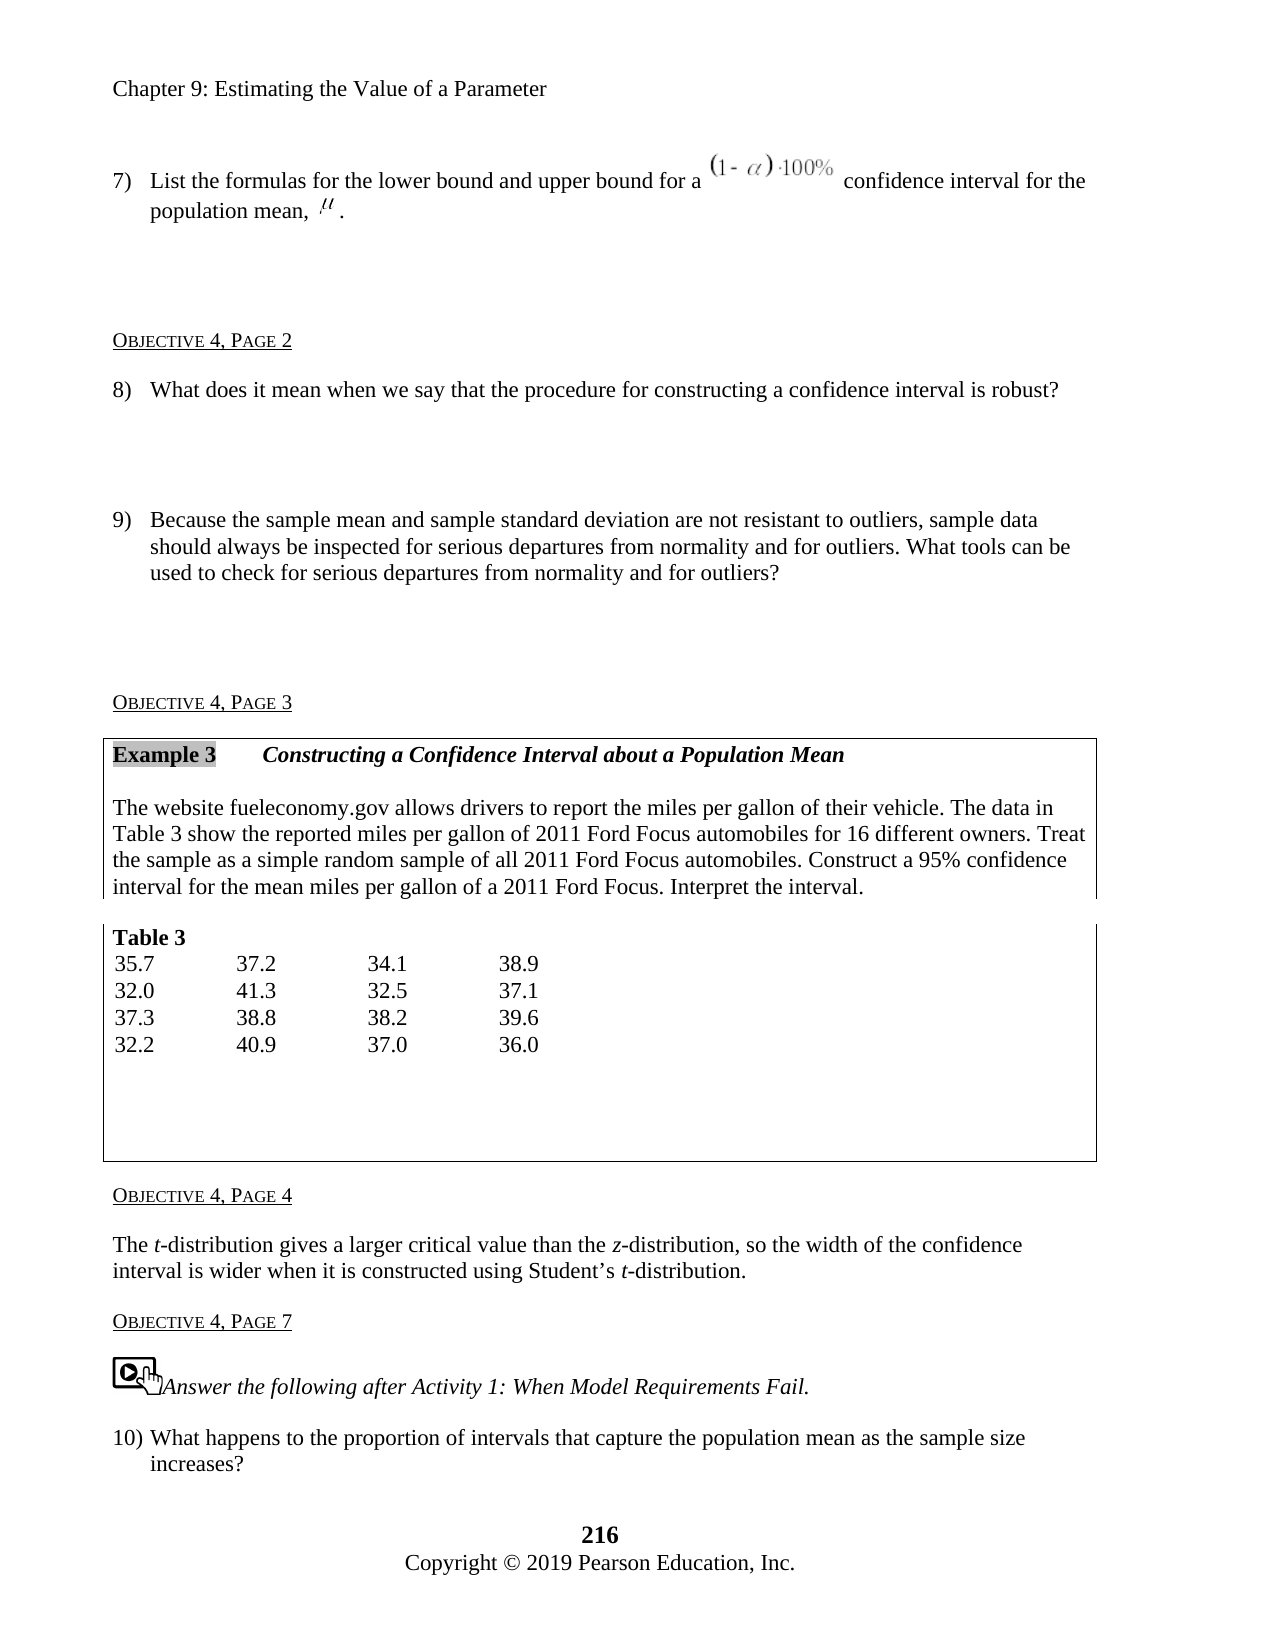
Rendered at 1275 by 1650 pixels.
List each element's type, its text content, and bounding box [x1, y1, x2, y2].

table_cell 36.0 [488, 1031, 1096, 1161]
table_cell 37.0 [356, 1031, 487, 1161]
text Example 3 Constructing a Confidence Interval about a Population Mean [104, 739, 1096, 767]
list What happens to the proportion of intervals that capture the population mean as the sample size increases? [112, 1424, 1087, 1477]
text Objective 4, Page 2 [112, 328, 1087, 352]
text Answer the following after Activity 1: When Model Requirements Fail. [112, 1357, 1087, 1399]
table_header 34.1 [356, 951, 487, 977]
text Table 3 [104, 924, 1096, 951]
table_cell 37.3 [104, 1004, 225, 1031]
text The website fueleconomy.gov allows drivers to report the miles per gallon of their vehicle. The data in Table 3 show the reported miles per gallon of 2011 Ford Focus automobiles for 16 different owners. Treat the sample as a simple random sample of all 2011 Ford Focus automobiles. Construct a 95% confidence interval for the mean miles per gallon of a 2011 Ford Focus. Interpret the interval. [104, 791, 1096, 899]
table_cell 37.1 [488, 977, 1096, 1004]
table_cell 40.9 [225, 1031, 356, 1161]
picture [112, 1357, 163, 1395]
table_cell 38.2 [356, 1004, 487, 1031]
table_cell 32.5 [356, 977, 487, 1004]
table_header 37.2 [225, 951, 356, 977]
table_cell 32.0 [104, 977, 225, 1004]
table_header 35.7 [104, 951, 225, 977]
table_cell 38.8 [225, 1004, 356, 1031]
text Objective 4, Page 3 [112, 690, 1087, 714]
text Objective 4, Page 7 [112, 1309, 1087, 1333]
table_cell 32.2 [104, 1031, 225, 1161]
table_header 38.9 [488, 951, 1096, 977]
text Objective 4, Page 4 [112, 1183, 1087, 1207]
table_cell 39.6 [488, 1004, 1096, 1031]
list List the formulas for the lower bound and upper bound for a confidence interval for the population mean, . [112, 150, 1087, 224]
list Because the sample mean and sample standard deviation are not resistant to outliers, sample data should always be inspected for serious departures from normality and for outliers. What tools can be used to check for serious departures from normality and for outliers? [112, 507, 1087, 586]
list What does it mean when we say that the procedure for constructing a confidence interval is robust? [112, 376, 1087, 402]
text The t-distribution gives a larger critical value than the z-distribution, so the width of the confidence interval is wider when it is constructed using Student’s t-distribution. [112, 1231, 1087, 1284]
table_cell 41.3 [225, 977, 356, 1004]
